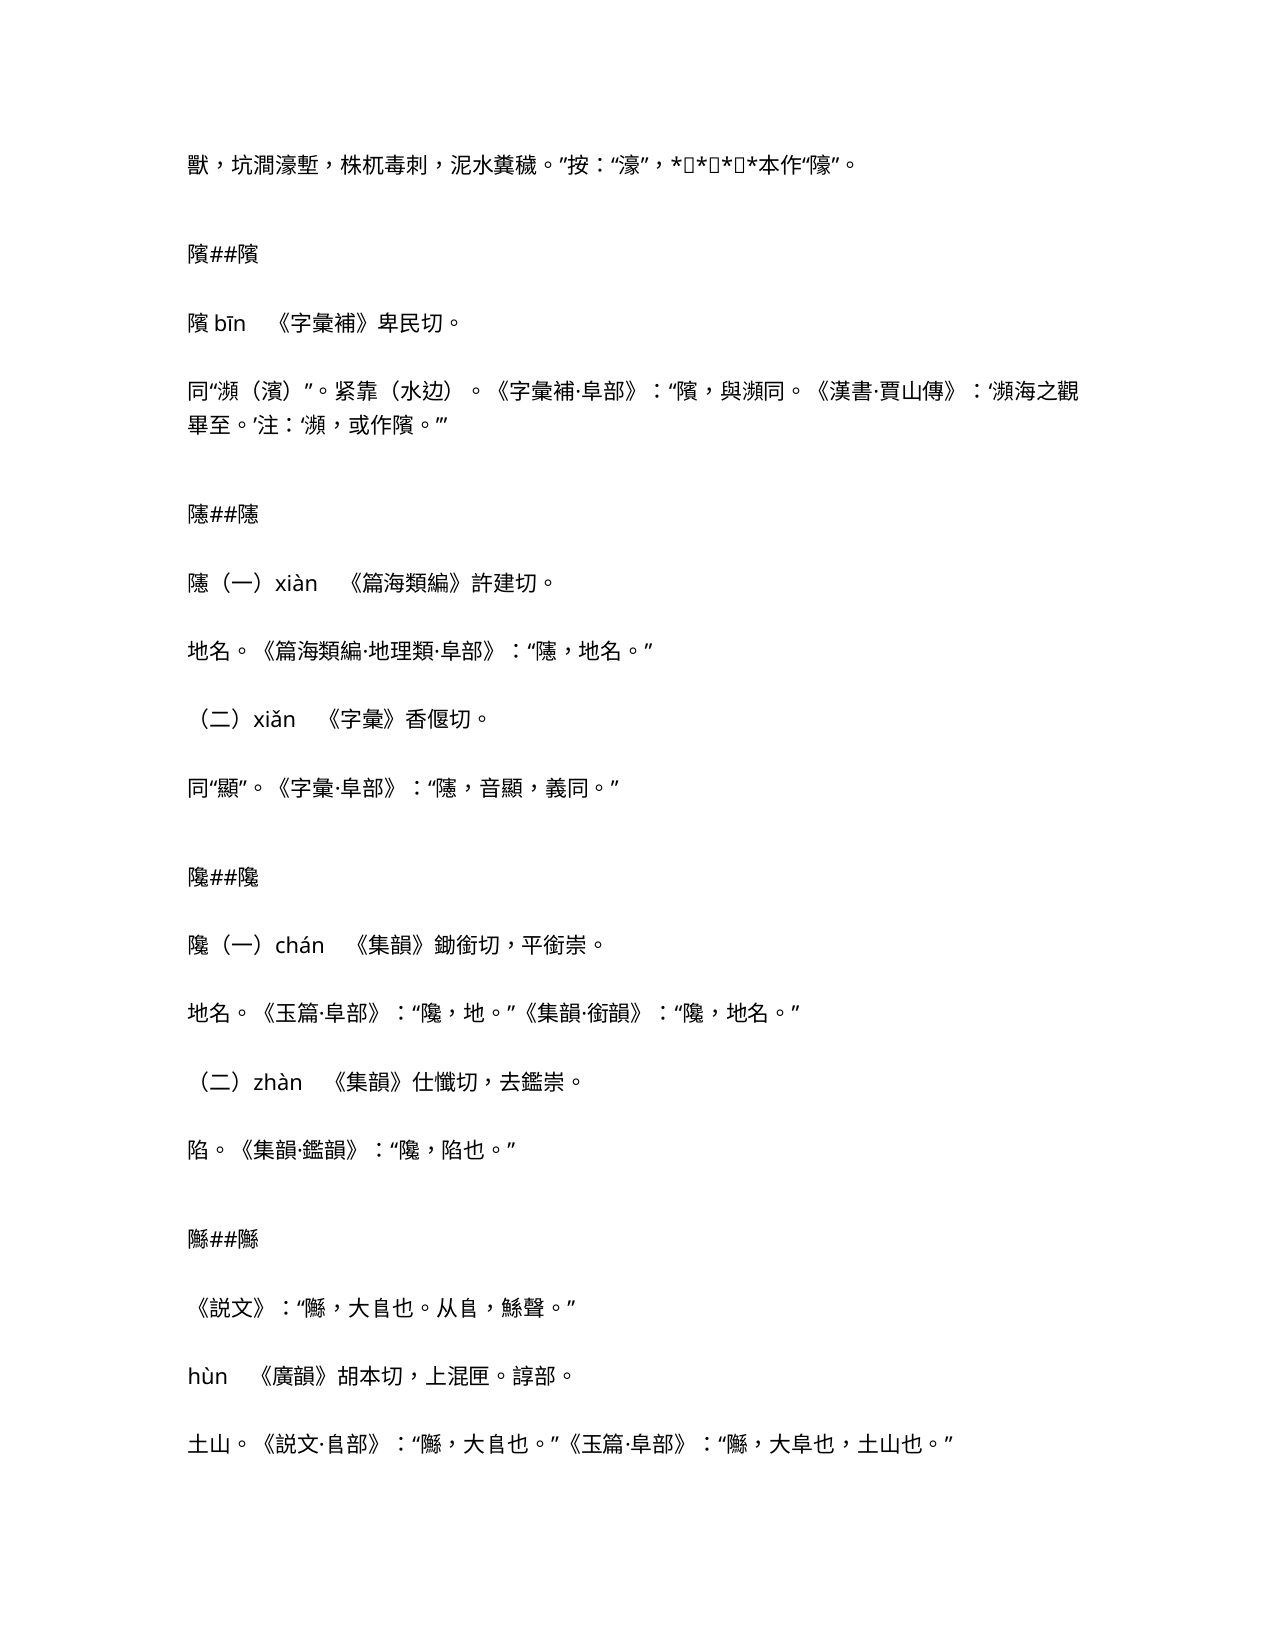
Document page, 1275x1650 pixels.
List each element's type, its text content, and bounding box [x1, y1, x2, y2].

text 䧰##䧰 《説文》：“䧰，大𨸏也。从𨸏，鯀聲。” hùn 《廣韻》胡本切，上混匣。諄部。 土山。《説文·𨸏部》：“䧰，大𨸏也。”《玉篇·阜部》：“䧰，大阜也，土山也。” [187, 1224, 1087, 1493]
text 䧮##䧮 䧮（一）xiàn 《篇海類編》許建切。 地名。《篇海類編·地理類·阜部》：“䧮，地名。” （二）xiǎn 《字彙》香偃切。 同“顯”。《字彙·阜部》：“䧮，音顯，義同。” [187, 499, 1087, 836]
text 䧬##䧬 䧬bīn 《字彙補》卑民切。 同“瀕（濱）”。紧靠（水边）。《字彙補·阜部》：“䧬，與瀕同。《漢書·賈山傳》：‘瀕海之觀畢至。’注：‘瀕，或作䧬。’” [187, 239, 1087, 474]
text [187, 150, 1087, 214]
text 䧯##䧯 䧯（一）chán 《集韻》鋤銜切，平銜崇。 地名。《玉篇·阜部》：“䧯，地。”《集韻·銜韻》：“䧯，地名。” （二）zhàn 《集韻》仕懺切，去鑑崇。 陷。《集韻·鑑韻》：“䧯，陷也。” [187, 862, 1087, 1199]
